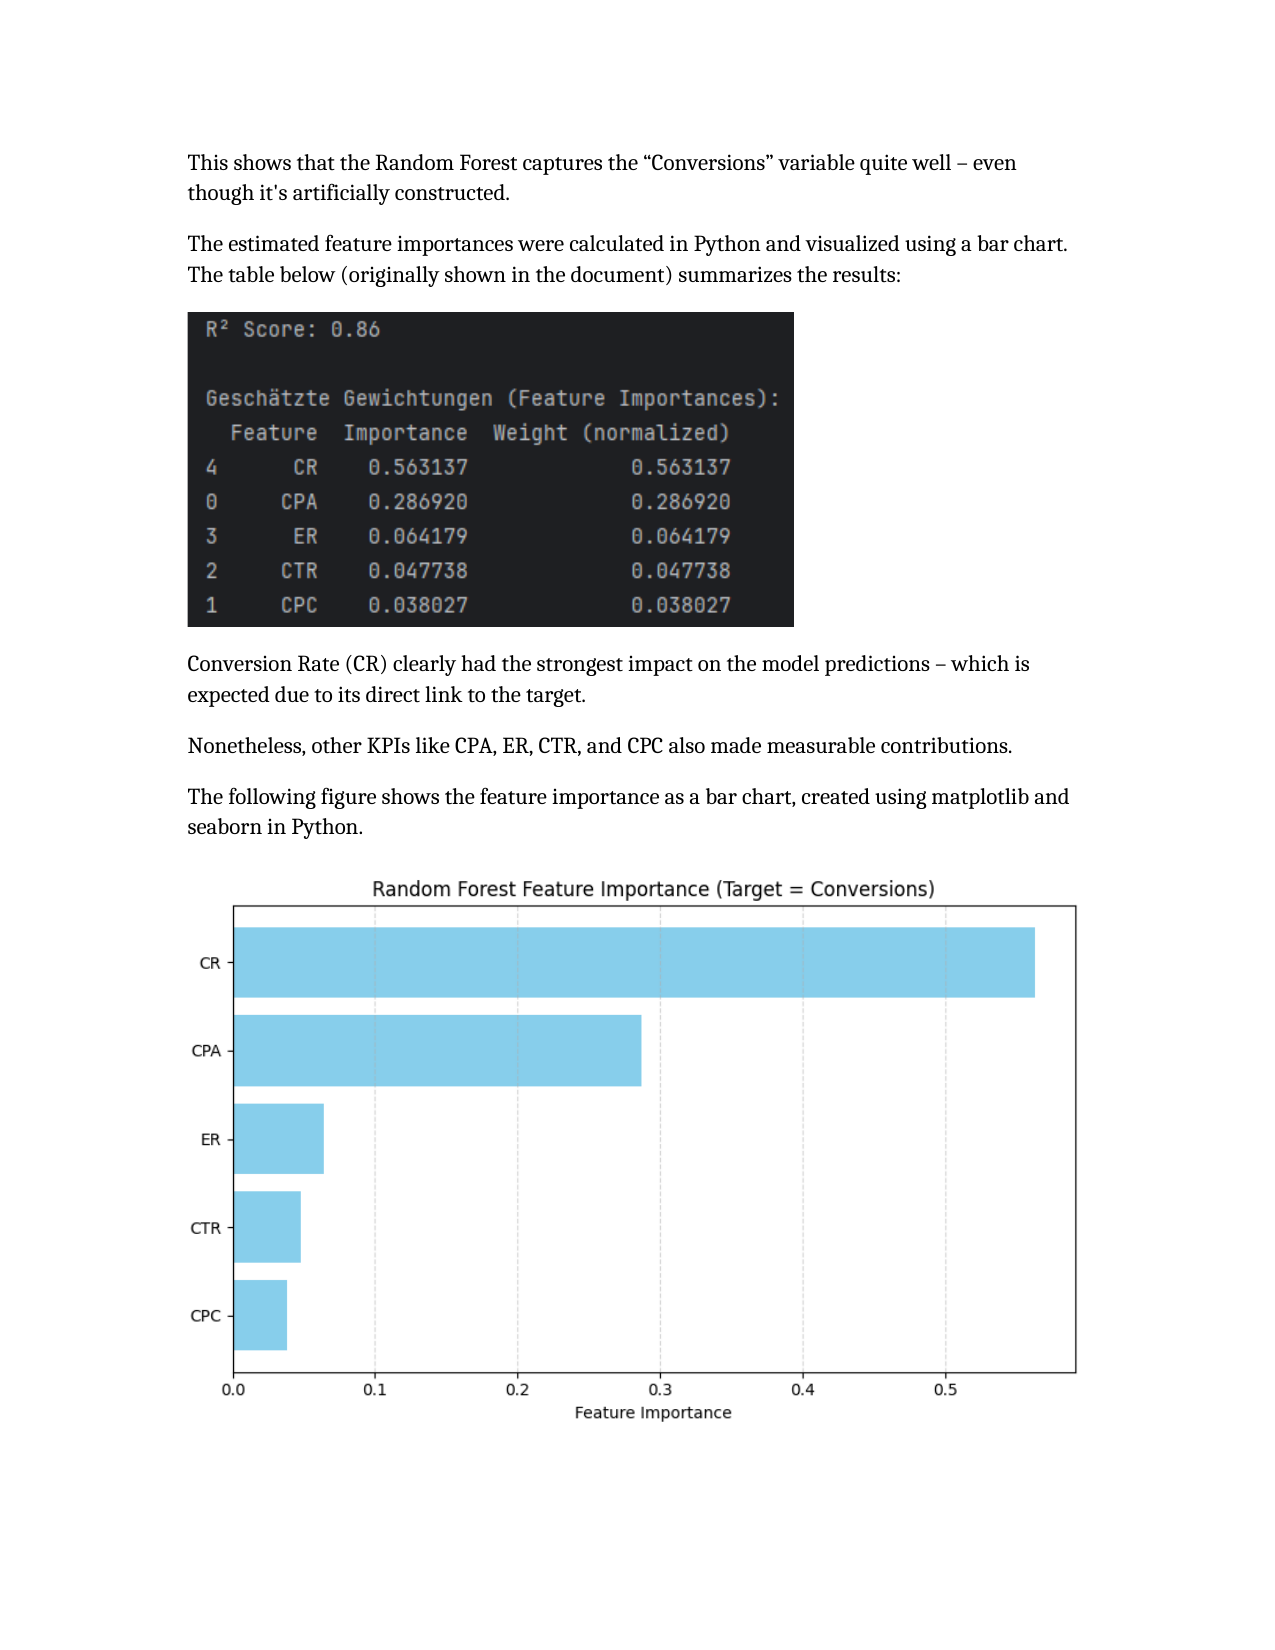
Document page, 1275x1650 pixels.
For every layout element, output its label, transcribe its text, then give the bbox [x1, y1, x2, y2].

text This shows that the Random Forest captures the “Conversions” variable quite well – even though it's artificially constructed. [187, 150, 1087, 207]
picture [187, 864, 1088, 1423]
text The following figure shows the feature importance as a bar chart, created using matplotlib and seaborn in Python. [187, 783, 1087, 840]
text The estimated feature importances were calculated in Python and visualized using a bar chart. The table below (originally shown in the document) summarizes the results: [187, 231, 1087, 288]
picture [187, 312, 794, 627]
text Nonetheless, other KPIs like CPA, ER, CTR, and CPC also made measurable contributions. [187, 732, 1087, 759]
text Conversion Rate (CR) clearly had the strongest impact on the model predictions – which is expected due to its direct link to the target. [187, 651, 1087, 708]
